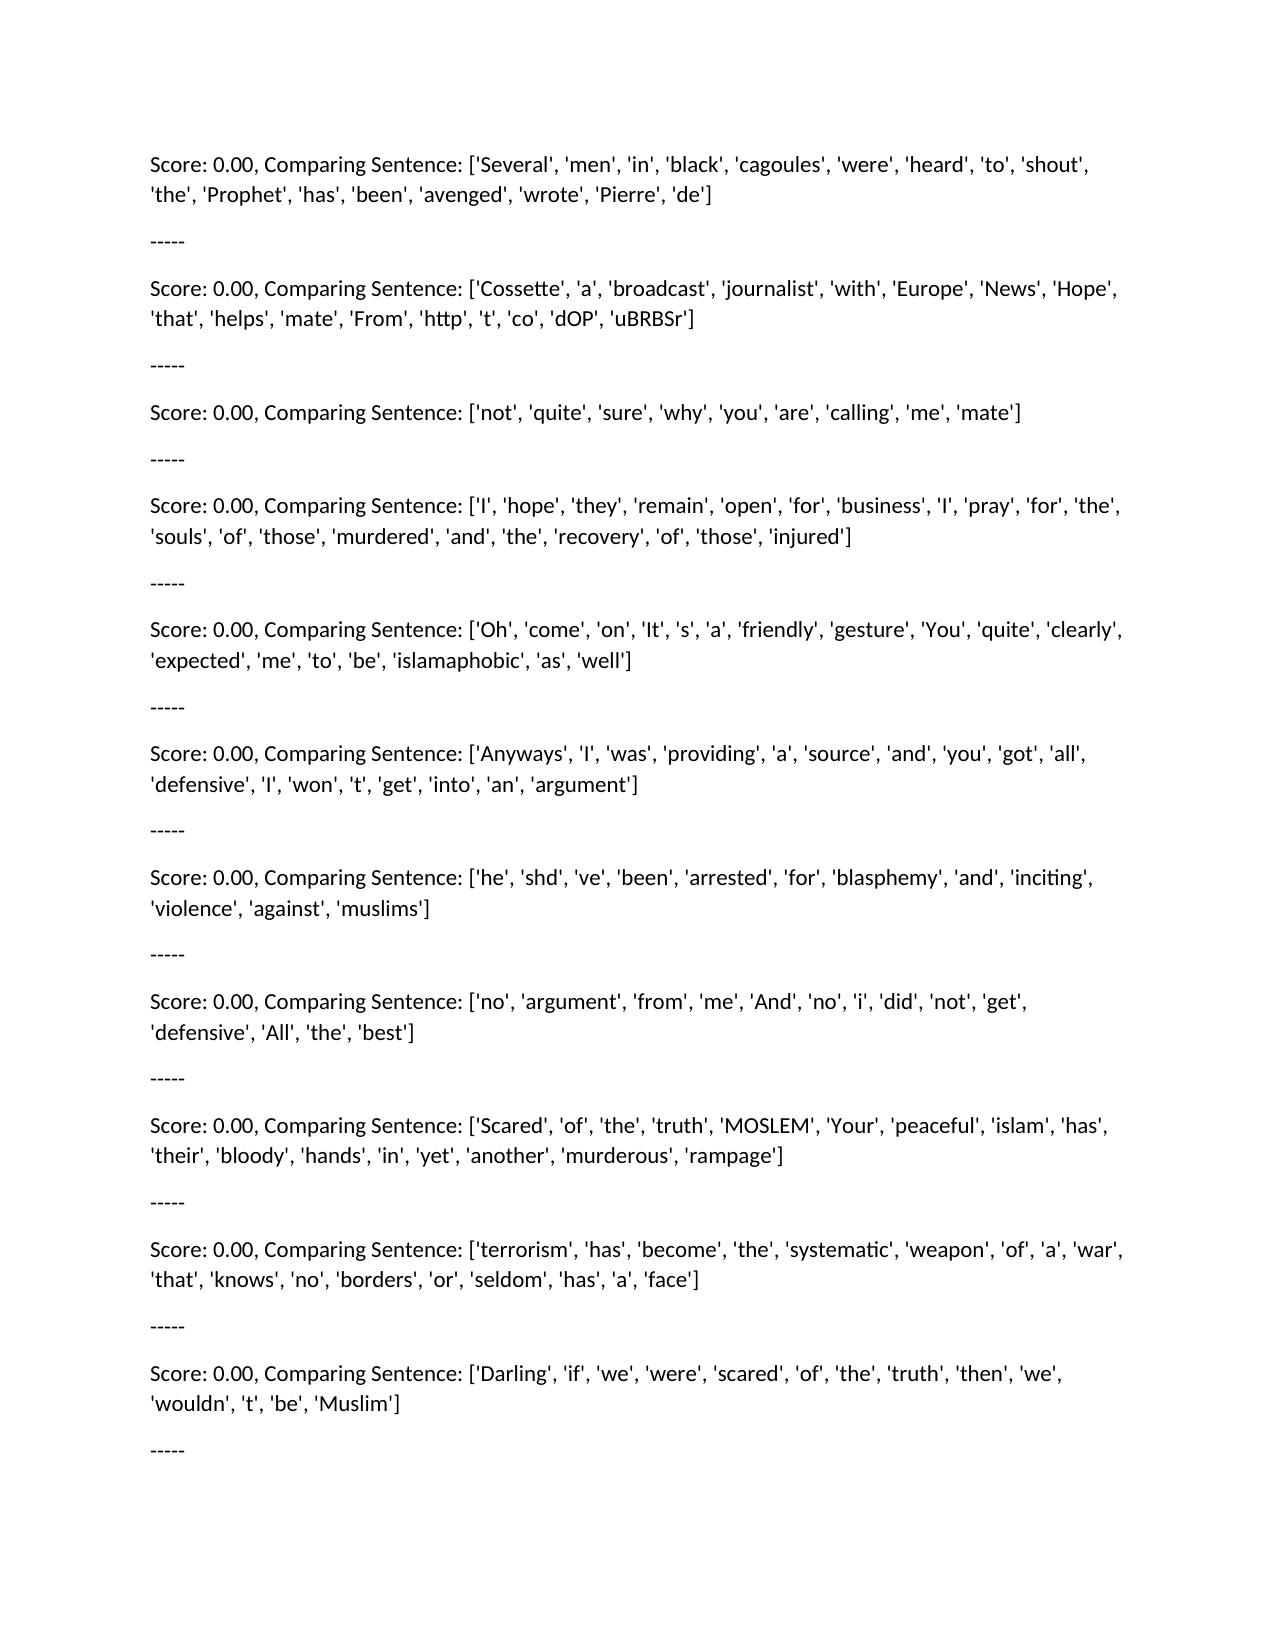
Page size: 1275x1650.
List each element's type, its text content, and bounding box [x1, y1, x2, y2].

text ----- [150, 1312, 1125, 1341]
text Score: 0.00, Comparing Sentence: ['Anyways', 'I', 'was', 'providing', 'a', 'source', 'and', 'you', 'got', 'all', 'defensive', 'I', 'won', 't', 'get', 'into', 'an', 'argument'] [150, 739, 1125, 798]
text ----- [150, 693, 1125, 721]
text Score: 0.00, Comparing Sentence: ['Darling', 'if', 'we', 'were', 'scared', 'of', 'the', 'truth', 'then', 'we', 'wouldn', 't', 'be', 'Muslim'] [150, 1359, 1125, 1418]
text ----- [150, 1436, 1125, 1464]
text ----- [150, 817, 1125, 845]
text Score: 0.00, Comparing Sentence: ['I', 'hope', 'they', 'remain', 'open', 'for', 'business', 'I', 'pray', 'for', 'the', 'souls', 'of', 'those', 'murdered', 'and', 'the', 'recovery', 'of', 'those', 'injured'] [150, 492, 1125, 550]
text ----- [150, 941, 1125, 969]
text ----- [150, 1064, 1125, 1093]
text ----- [150, 569, 1125, 597]
text Score: 0.00, Comparing Sentence: ['Scared', 'of', 'the', 'truth', 'MOSLEM', 'Your', 'peaceful', 'islam', 'has', 'their', 'bloody', 'hands', 'in', 'yet', 'another', 'murderous', 'rampage'] [150, 1111, 1125, 1170]
text Score: 0.00, Comparing Sentence: ['he', 'shd', 've', 'been', 'arrested', 'for', 'blasphemy', 'and', 'inciting', 'violence', 'against', 'muslims'] [150, 863, 1125, 922]
text Score: 0.00, Comparing Sentence: ['Oh', 'come', 'on', 'It', 's', 'a', 'friendly', 'gesture', 'You', 'quite', 'clearly', 'expected', 'me', 'to', 'be', 'islamaphobic', 'as', 'well'] [150, 616, 1125, 674]
text Score: 0.00, Comparing Sentence: ['not', 'quite', 'sure', 'why', 'you', 'are', 'calling', 'me', 'mate'] [150, 398, 1125, 426]
text ----- [150, 351, 1125, 379]
text Score: 0.00, Comparing Sentence: ['terrorism', 'has', 'become', 'the', 'systematic', 'weapon', 'of', 'a', 'war', 'that', 'knows', 'no', 'borders', 'or', 'seldom', 'has', 'a', 'face'] [150, 1235, 1125, 1294]
text Score: 0.00, Comparing Sentence: ['no', 'argument', 'from', 'me', 'And', 'no', 'i', 'did', 'not', 'get', 'defensive', 'All', 'the', 'best'] [150, 987, 1125, 1046]
text ----- [150, 1188, 1125, 1217]
text Score: 0.00, Comparing Sentence: ['Cossette', 'a', 'broadcast', 'journalist', 'with', 'Europe', 'News', 'Hope', 'that', 'helps', 'mate', 'From', 'http', 't', 'co', 'dOP', 'uBRBSr'] [150, 274, 1125, 332]
text ----- [150, 227, 1125, 255]
text ----- [150, 445, 1125, 473]
text Score: 0.00, Comparing Sentence: ['Several', 'men', 'in', 'black', 'cagoules', 'were', 'heard', 'to', 'shout', 'the', 'Prophet', 'has', 'been', 'avenged', 'wrote', 'Pierre', 'de'] [150, 150, 1125, 208]
